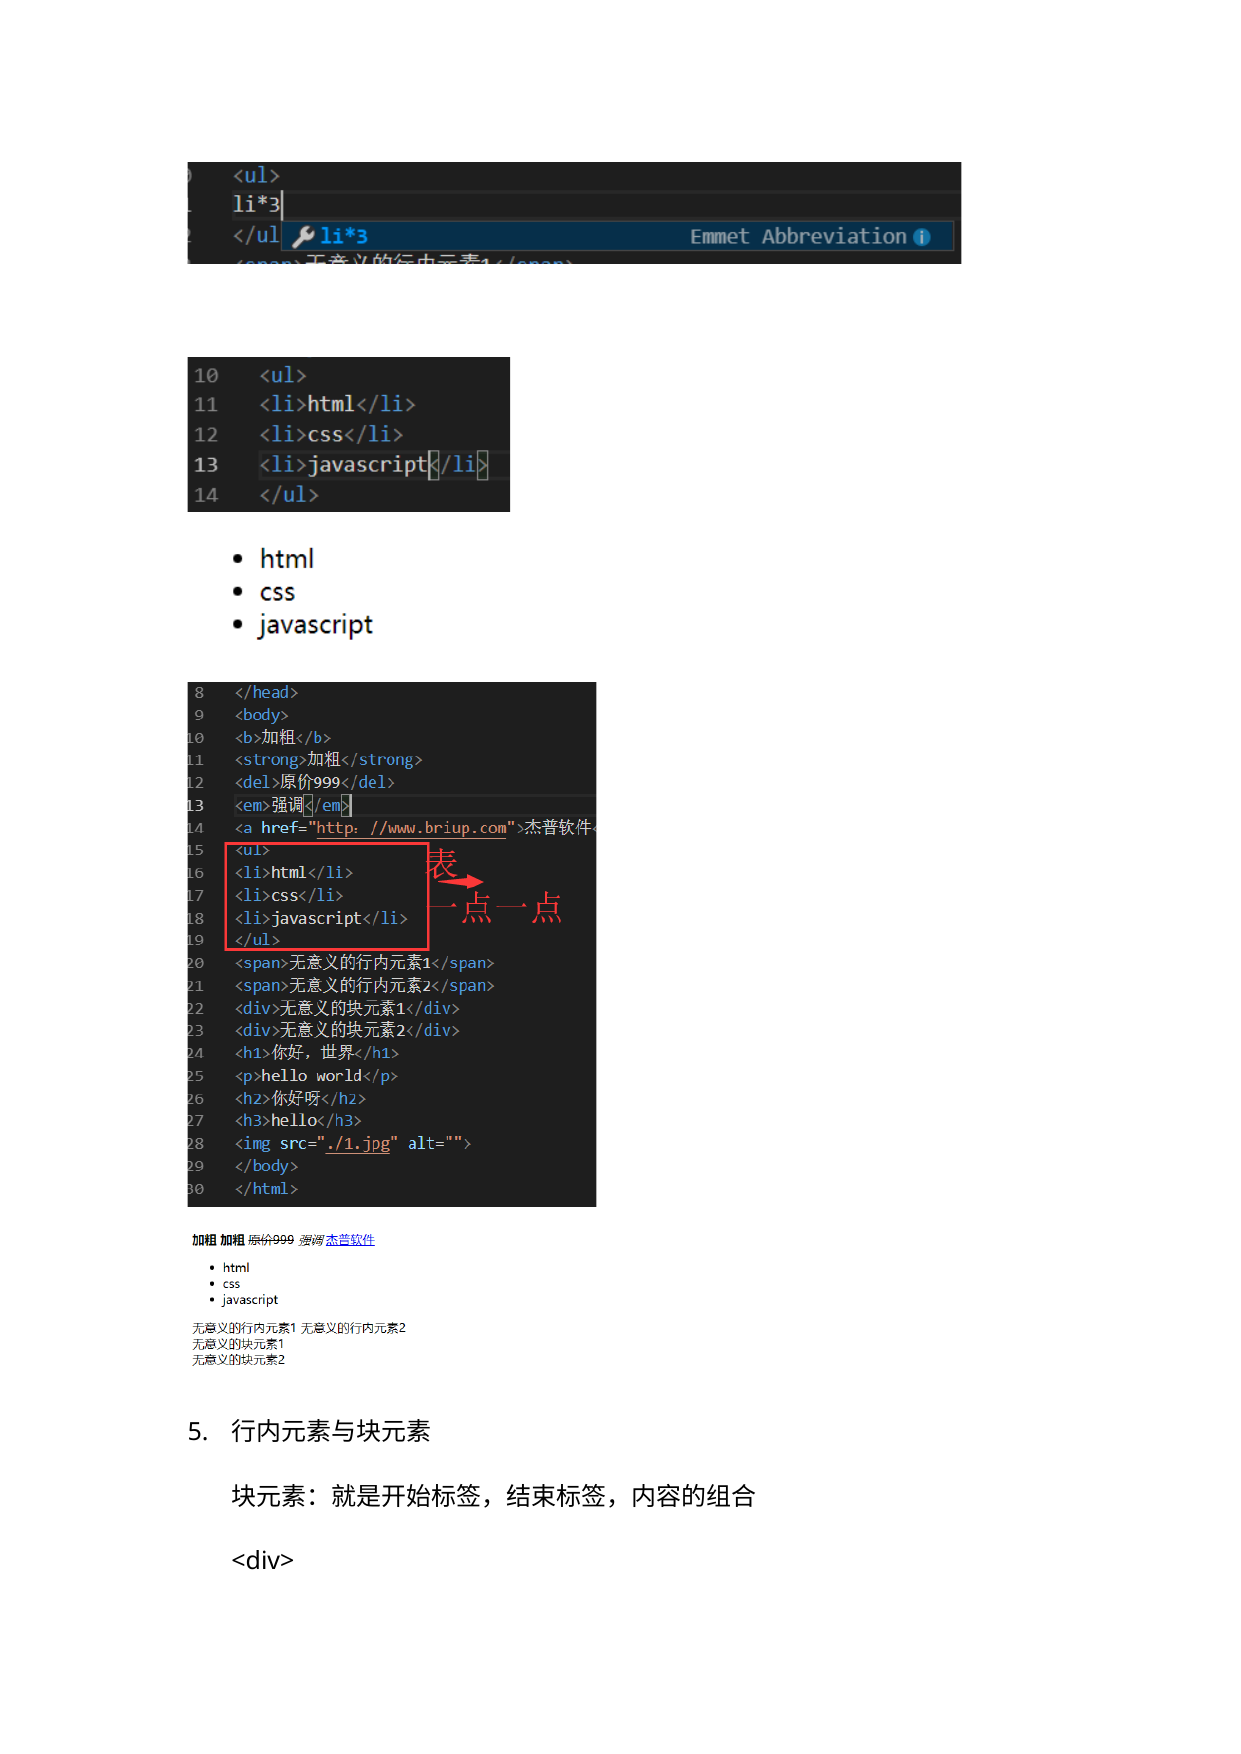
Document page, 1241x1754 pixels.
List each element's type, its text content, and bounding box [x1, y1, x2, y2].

picture [187, 682, 597, 1207]
list 行内元素与块元素 [187, 1397, 1053, 1462]
picture [187, 1234, 454, 1379]
picture [187, 519, 449, 665]
list 块元素：就是开始标签，结束标签，内容的组合 [231, 1462, 1053, 1527]
list <div> [231, 1527, 1053, 1592]
picture [187, 162, 962, 264]
picture [187, 357, 511, 512]
